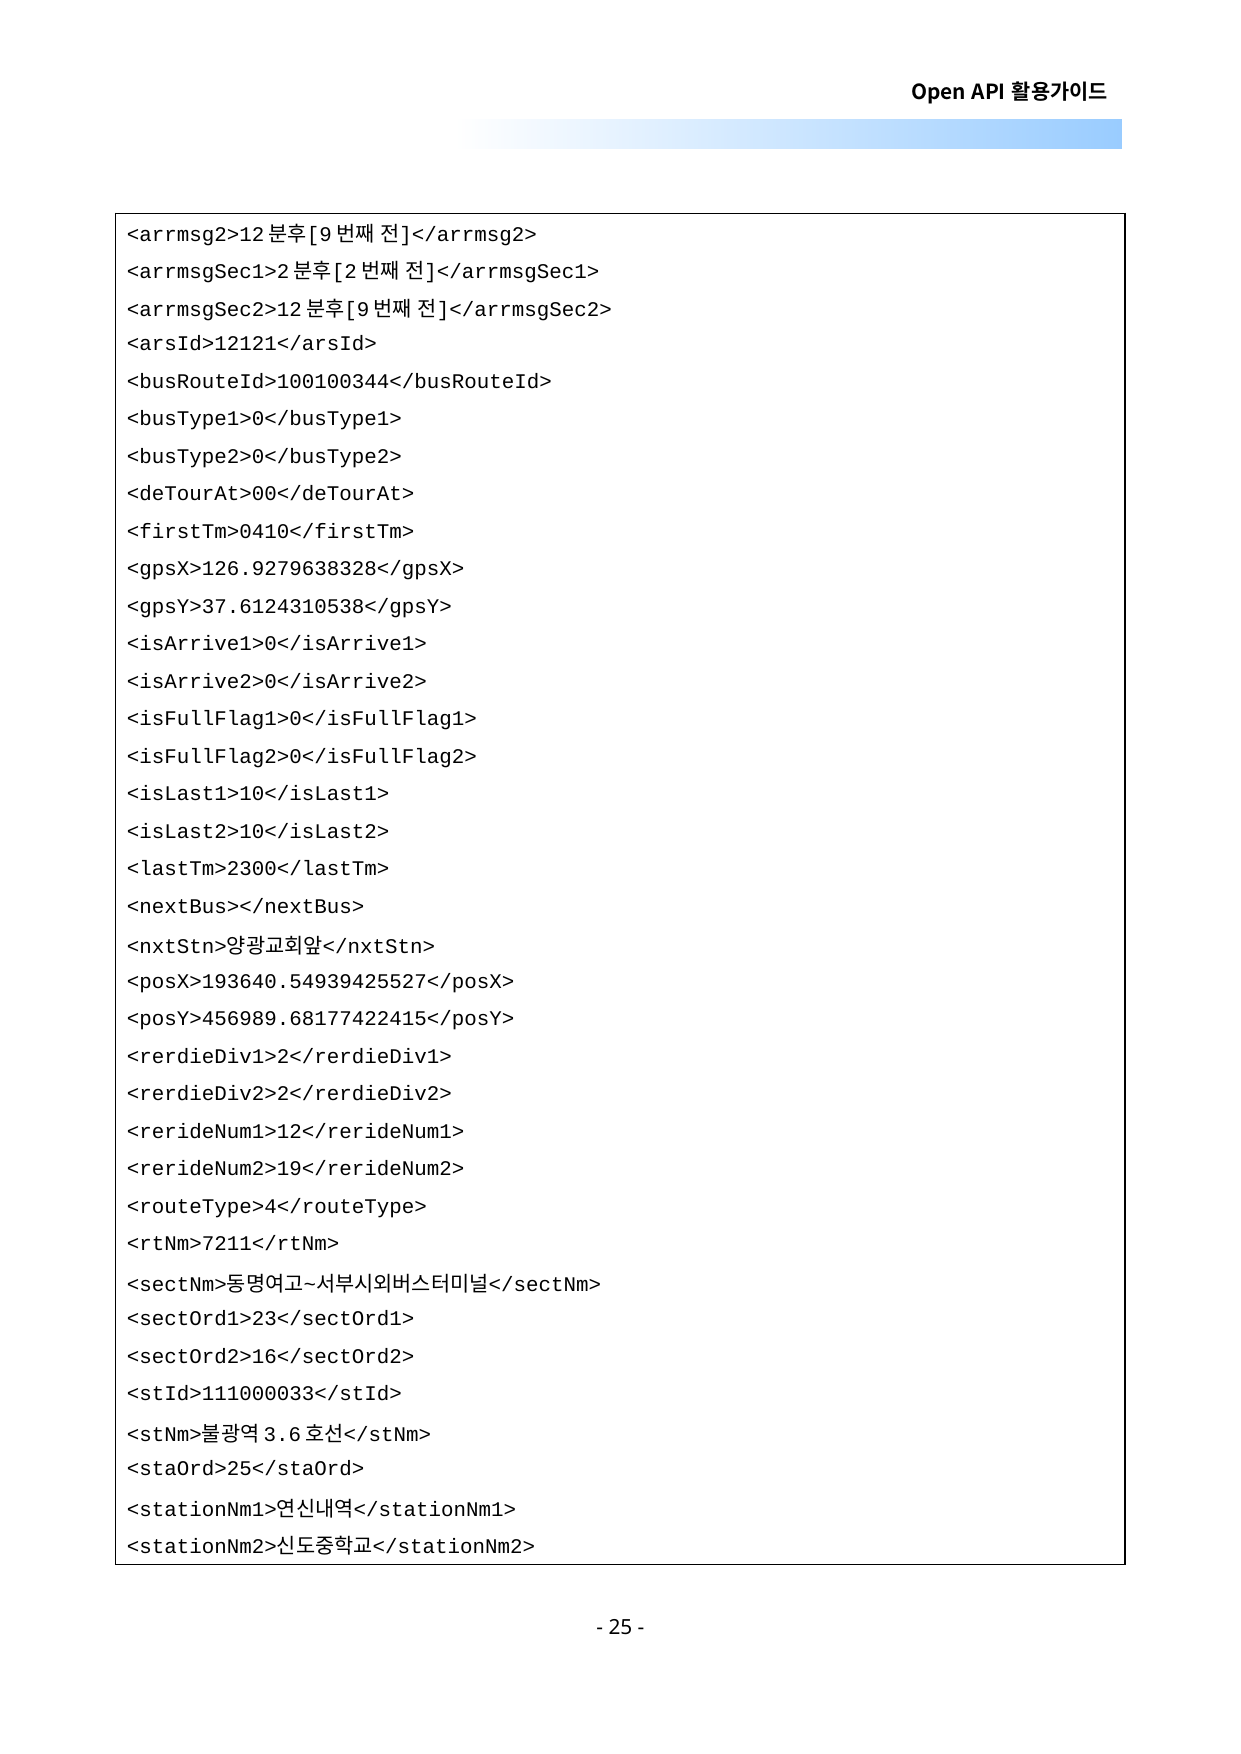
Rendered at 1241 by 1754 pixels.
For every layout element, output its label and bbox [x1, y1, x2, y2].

table_cell [116, 214, 1124, 1564]
